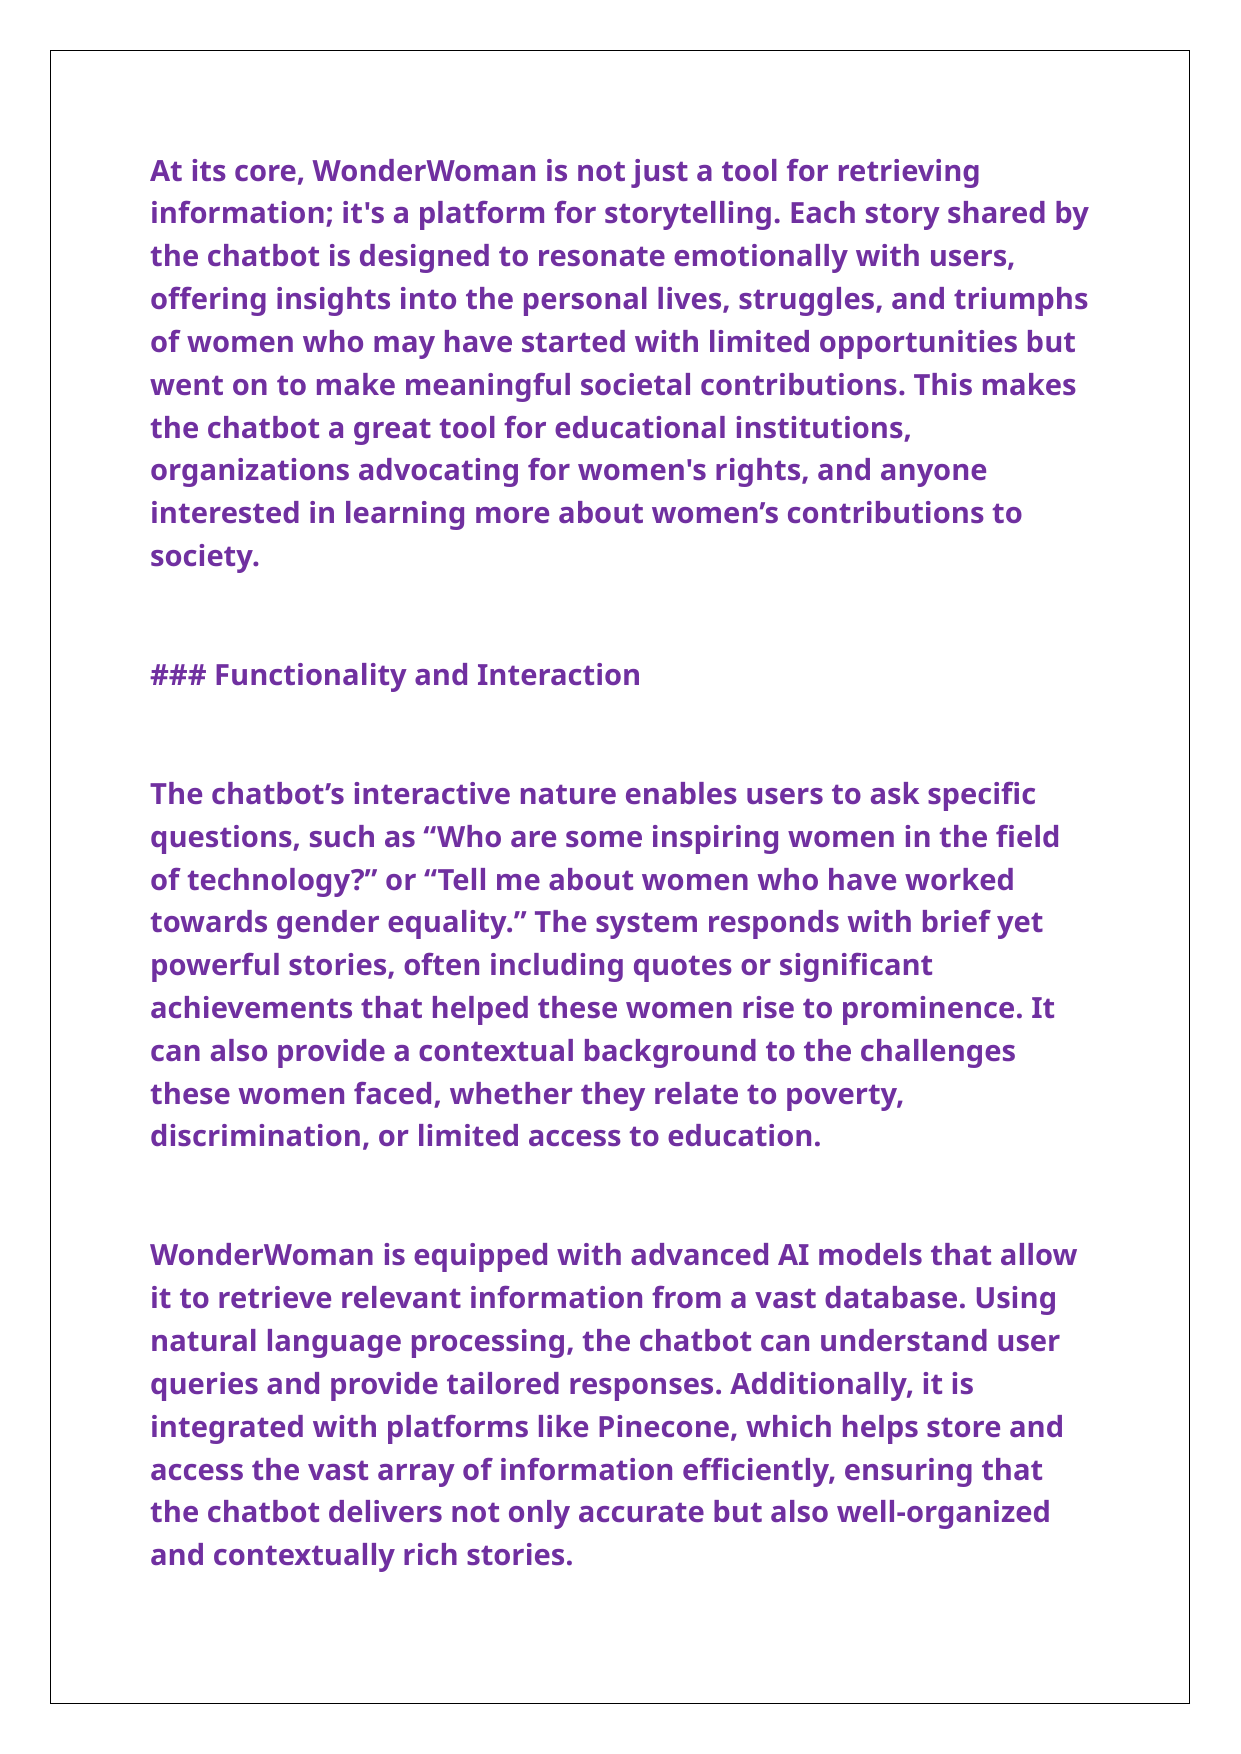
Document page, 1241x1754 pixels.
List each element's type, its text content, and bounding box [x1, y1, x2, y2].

text The chatbot’s interactive nature enables users to ask specific questions, such as “Who are some inspiring women in the field of technology?” or “Tell me about women who have worked towards gender equality.” The system responds with brief yet powerful stories, often including quotes or significant achievements that helped these women rise to prominence. It can also provide a contextual background to the challenges these women faced, whether they relate to poverty, discrimination, or limited access to education. [150, 773, 1090, 1155]
text At its core, WonderWoman is not just a tool for retrieving information; it's a platform for storytelling. Each story shared by the chatbot is designed to resonate emotionally with users, offering insights into the personal lives, struggles, and triumphs of women who may have started with limited opportunities but went on to make meaningful societal contributions. This makes the chatbot a great tool for educational institutions, organizations advocating for women's rights, and anyone interested in learning more about women’s contributions to society. [150, 150, 1090, 575]
text ### Functionality and Interaction [150, 654, 1090, 694]
text WonderWoman is equipped with advanced AI models that allow it to retrieve relevant information from a vast database. Using natural language processing, the chatbot can understand user queries and provide tailored responses. Additionally, it is integrated with platforms like Pinecone, which helps store and access the vast array of information efficiently, ensuring that the chatbot delivers not only accurate but also well-organized and contextually rich stories. [150, 1235, 1090, 1574]
